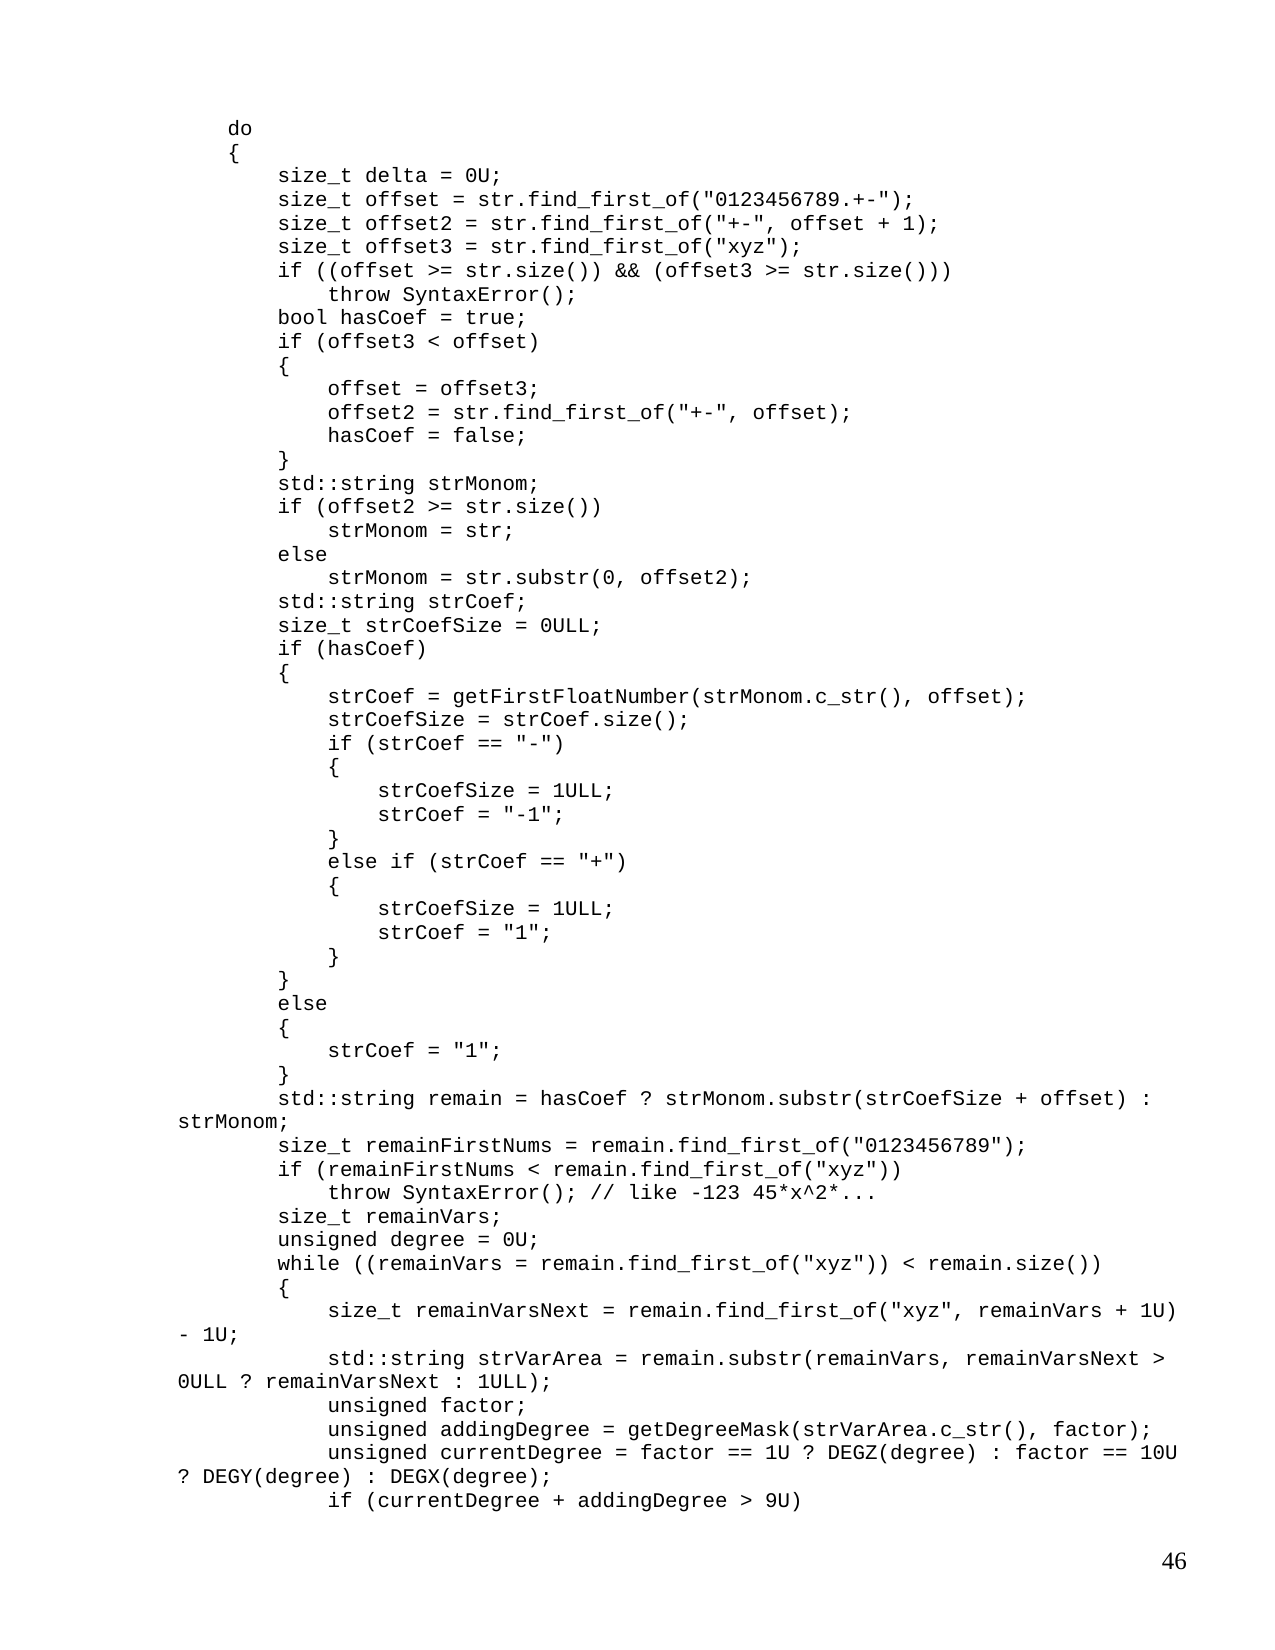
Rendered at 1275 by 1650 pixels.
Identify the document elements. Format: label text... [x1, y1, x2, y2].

text { [177, 142, 1186, 165]
text size_t remainVars; [177, 1206, 1186, 1229]
text strCoefSize = 1ULL; [177, 898, 1186, 922]
text { [177, 354, 1186, 378]
text strCoefSize = 1ULL; [177, 780, 1186, 804]
text if (strCoef == "-") [177, 733, 1186, 757]
text throw SyntaxError(); [177, 284, 1186, 307]
text std::string strVarArea = remain.substr(remainVars, remainVarsNext > 0ULL ? remainVarsNext : 1ULL); [177, 1348, 1186, 1395]
text strCoef = getFirstFloatNumber(strMonom.c_str(), offset); [177, 686, 1186, 709]
text while ((remainVars = remain.find_first_of("xyz")) < remain.size()) [177, 1253, 1186, 1277]
text strMonom = str.substr(0, offset2); [177, 567, 1186, 591]
text } [177, 969, 1186, 993]
text size_t strCoefSize = 0ULL; [177, 615, 1186, 638]
text if (remainFirstNums < remain.find_first_of("xyz")) [177, 1158, 1186, 1182]
text unsigned currentDegree = factor == 1U ? DEGZ(degree) : factor == 10U ? DEGY(degree) : DEGX(degree); [177, 1442, 1186, 1489]
text { [177, 662, 1186, 686]
text hasCoef = false; [177, 426, 1186, 449]
text { [177, 1277, 1186, 1300]
text strCoef = "-1"; [177, 804, 1186, 827]
text size_t remainVarsNext = remain.find_first_of("xyz", remainVars + 1U) - 1U; [177, 1300, 1186, 1348]
text size_t delta = 0U; [177, 165, 1186, 189]
text offset2 = str.find_first_of("+-", offset); [177, 402, 1186, 426]
text strCoef = "1"; [177, 922, 1186, 946]
text strCoefSize = strCoef.size(); [177, 709, 1186, 733]
text if (offset2 >= str.size()) [177, 496, 1186, 520]
text unsigned factor; [177, 1395, 1186, 1419]
text if (currentDegree + addingDegree > 9U) [177, 1489, 1186, 1513]
text std::string remain = hasCoef ? strMonom.substr(strCoefSize + offset) : strMonom; [177, 1088, 1186, 1135]
text else [177, 993, 1186, 1017]
text std::string strCoef; [177, 591, 1186, 615]
text { [177, 757, 1186, 780]
text else [177, 544, 1186, 567]
text size_t remainFirstNums = remain.find_first_of("0123456789"); [177, 1135, 1186, 1158]
text strCoef = "1"; [177, 1040, 1186, 1064]
text strMonom = str; [177, 520, 1186, 544]
text } [177, 827, 1186, 851]
text offset = offset3; [177, 378, 1186, 402]
text std::string strMonom; [177, 473, 1186, 496]
text } [177, 946, 1186, 969]
text if (hasCoef) [177, 638, 1186, 662]
text size_t offset = str.find_first_of("0123456789.+-"); [177, 189, 1186, 213]
text throw SyntaxError(); // like -123 45*x^2*... [177, 1182, 1186, 1206]
text { [177, 875, 1186, 898]
text } [177, 1064, 1186, 1088]
text unsigned addingDegree = getDegreeMask(strVarArea.c_str(), factor); [177, 1419, 1186, 1442]
text do [177, 118, 1186, 142]
text if (offset3 < offset) [177, 331, 1186, 354]
text else if (strCoef == "+") [177, 851, 1186, 875]
text } [177, 449, 1186, 473]
text unsigned degree = 0U; [177, 1229, 1186, 1253]
text size_t offset3 = str.find_first_of("xyz"); [177, 236, 1186, 260]
text bool hasCoef = true; [177, 307, 1186, 331]
text size_t offset2 = str.find_first_of("+-", offset + 1); [177, 213, 1186, 236]
text if ((offset >= str.size()) && (offset3 >= str.size())) [177, 260, 1186, 284]
text { [177, 1017, 1186, 1040]
